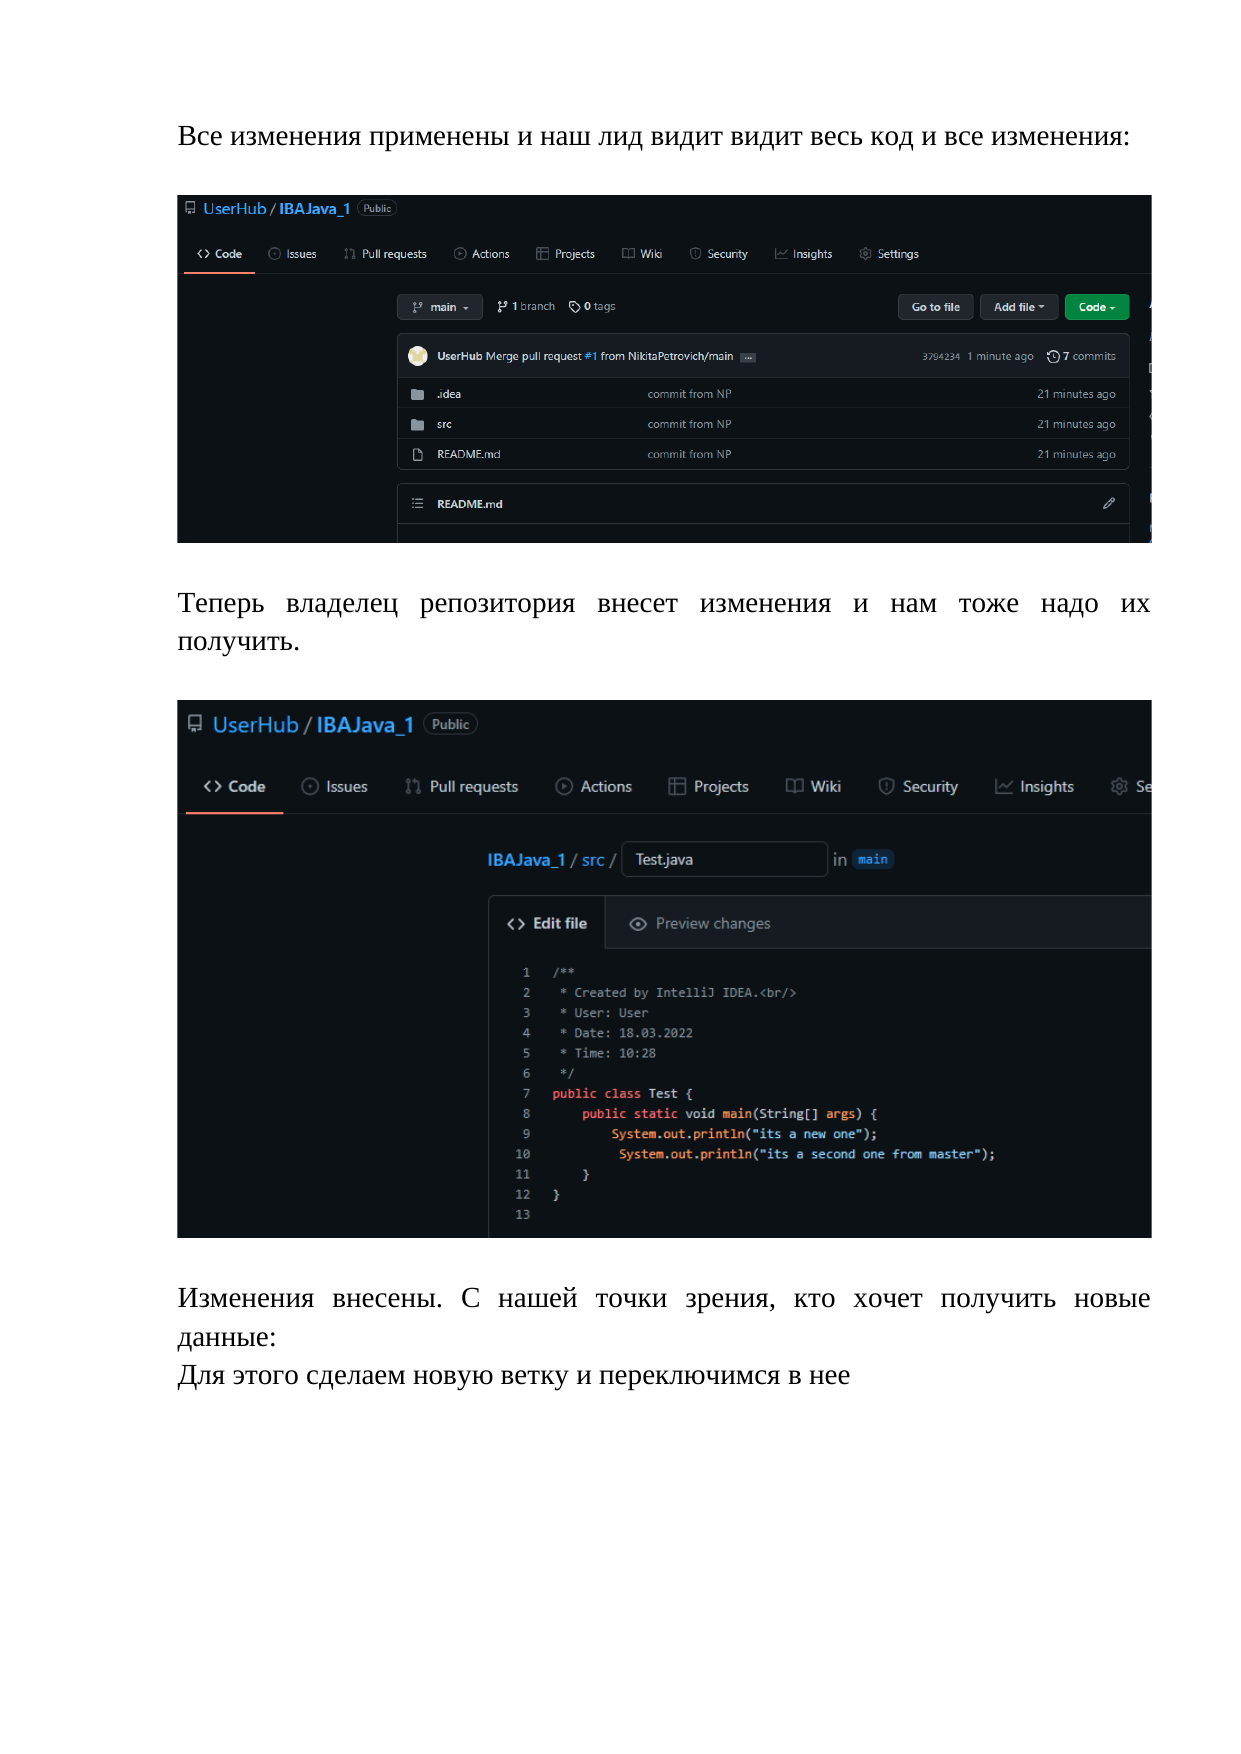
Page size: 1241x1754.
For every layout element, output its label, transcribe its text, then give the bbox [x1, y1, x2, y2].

picture [177, 700, 1152, 1238]
text Все изменения применены и наш лид видит видит весь код и все изменения: [177, 118, 1152, 152]
text Для этого сделаем новую ветку и переключимся в нее [177, 1357, 1152, 1391]
picture [177, 195, 1152, 543]
text Теперь владелец репозитория внесет изменения и нам тоже надо их получить. [177, 585, 1152, 657]
text Изменения внесены. С нашей точки зрения, кто хочет получить новые данные: [177, 1280, 1152, 1352]
